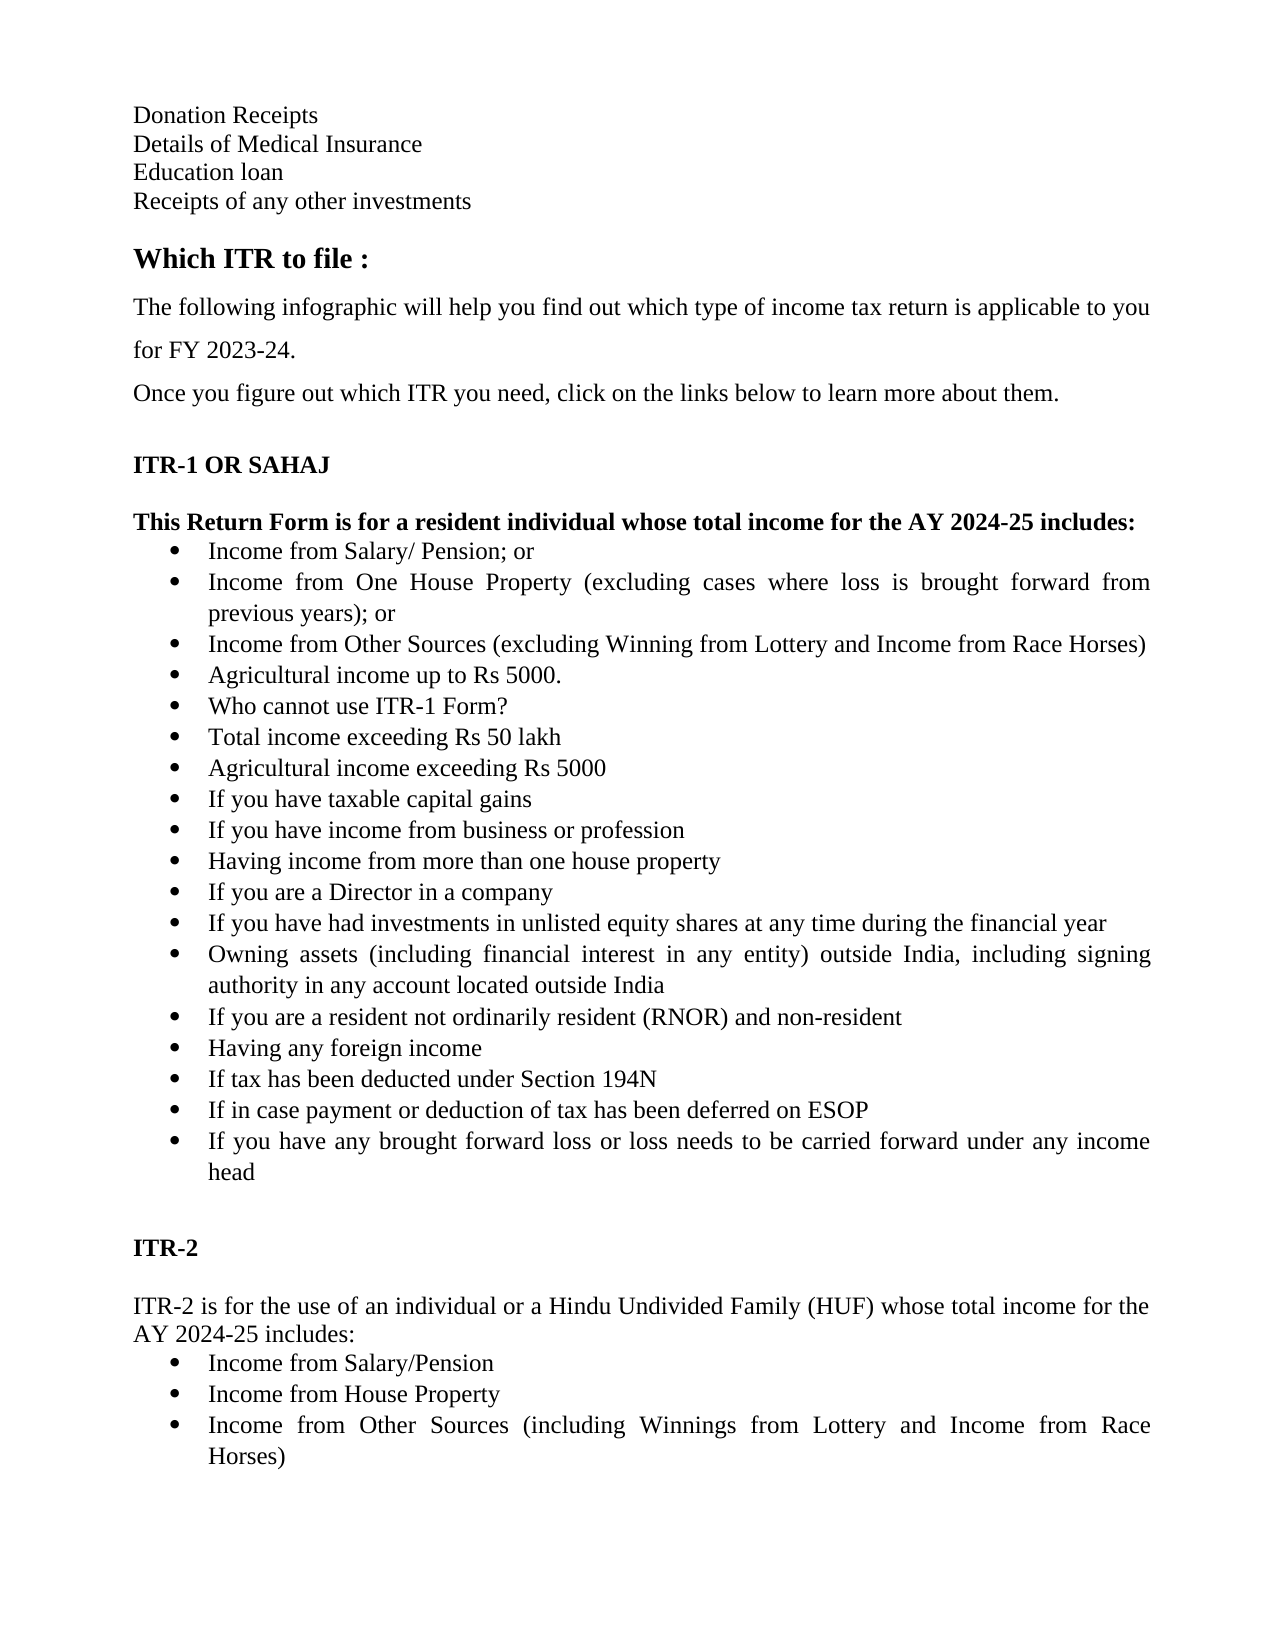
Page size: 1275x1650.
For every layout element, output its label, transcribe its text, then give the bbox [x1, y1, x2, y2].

list Income from House Property [170, 1379, 1152, 1408]
text ITR-1 OR SAHAJ [133, 450, 1152, 478]
list If you have had investments in unlisted equity shares at any time during the financial year [170, 908, 1152, 937]
text The following infographic will help you find out which type of income tax return is applicable to you for FY 2023-24. [133, 292, 1152, 363]
text ITR-2 [133, 1233, 1152, 1262]
list If you have any brought forward loss or loss needs to be carried forward under any income head [170, 1126, 1152, 1186]
list Owning assets (including financial interest in any entity) outside India, including signing authority in any account located outside India [170, 939, 1152, 999]
list Agricultural income up to Rs 5000. [170, 660, 1152, 689]
list If in case payment or deduction of tax has been deferred on ESOP [170, 1095, 1152, 1123]
text Once you figure out which ITR you need, click on the links below to learn more about them. [133, 378, 1152, 407]
list If you have income from business or profession [170, 815, 1152, 844]
text This Return Form is for a resident individual whose total income for the AY 2024-25 includes: [133, 507, 1152, 536]
text Donation Receipts [133, 100, 1152, 129]
text Receipts of any other investments [133, 186, 1152, 241]
list If you are a Director in a company [170, 877, 1152, 906]
text Education loan [133, 157, 1152, 186]
list Income from Other Sources (including Winnings from Lottery and Income from Race Horses) [170, 1410, 1152, 1470]
list Having income from more than one house property [170, 846, 1152, 875]
list If you are a resident not ordinarily resident (RNOR) and non-resident [170, 1002, 1152, 1030]
list Agricultural income exceeding Rs 5000 [170, 753, 1152, 782]
list Income from Other Sources (excluding Winning from Lottery and Income from Race Horses) [170, 629, 1152, 658]
list Who cannot use ITR-1 Form? [170, 691, 1152, 720]
list Income from Salary/Pension [170, 1348, 1152, 1377]
list If tax has been deducted under Section 194N [170, 1064, 1152, 1092]
list Income from Salary/ Pension; or [170, 536, 1152, 565]
list Income from One House Property (excluding cases where loss is brought forward from previous years); or [170, 567, 1152, 627]
list Having any foreign income [170, 1033, 1152, 1061]
text Details of Medical Insurance [133, 129, 1152, 157]
list If you have taxable capital gains [170, 784, 1152, 813]
text Which ITR to file : [133, 241, 1152, 275]
list Total income exceeding Rs 50 lakh [170, 722, 1152, 751]
text ITR-2 is for the use of an individual or a Hindu Undivided Family (HUF) whose total income for the AY 2024-25 includes: [133, 1291, 1152, 1348]
